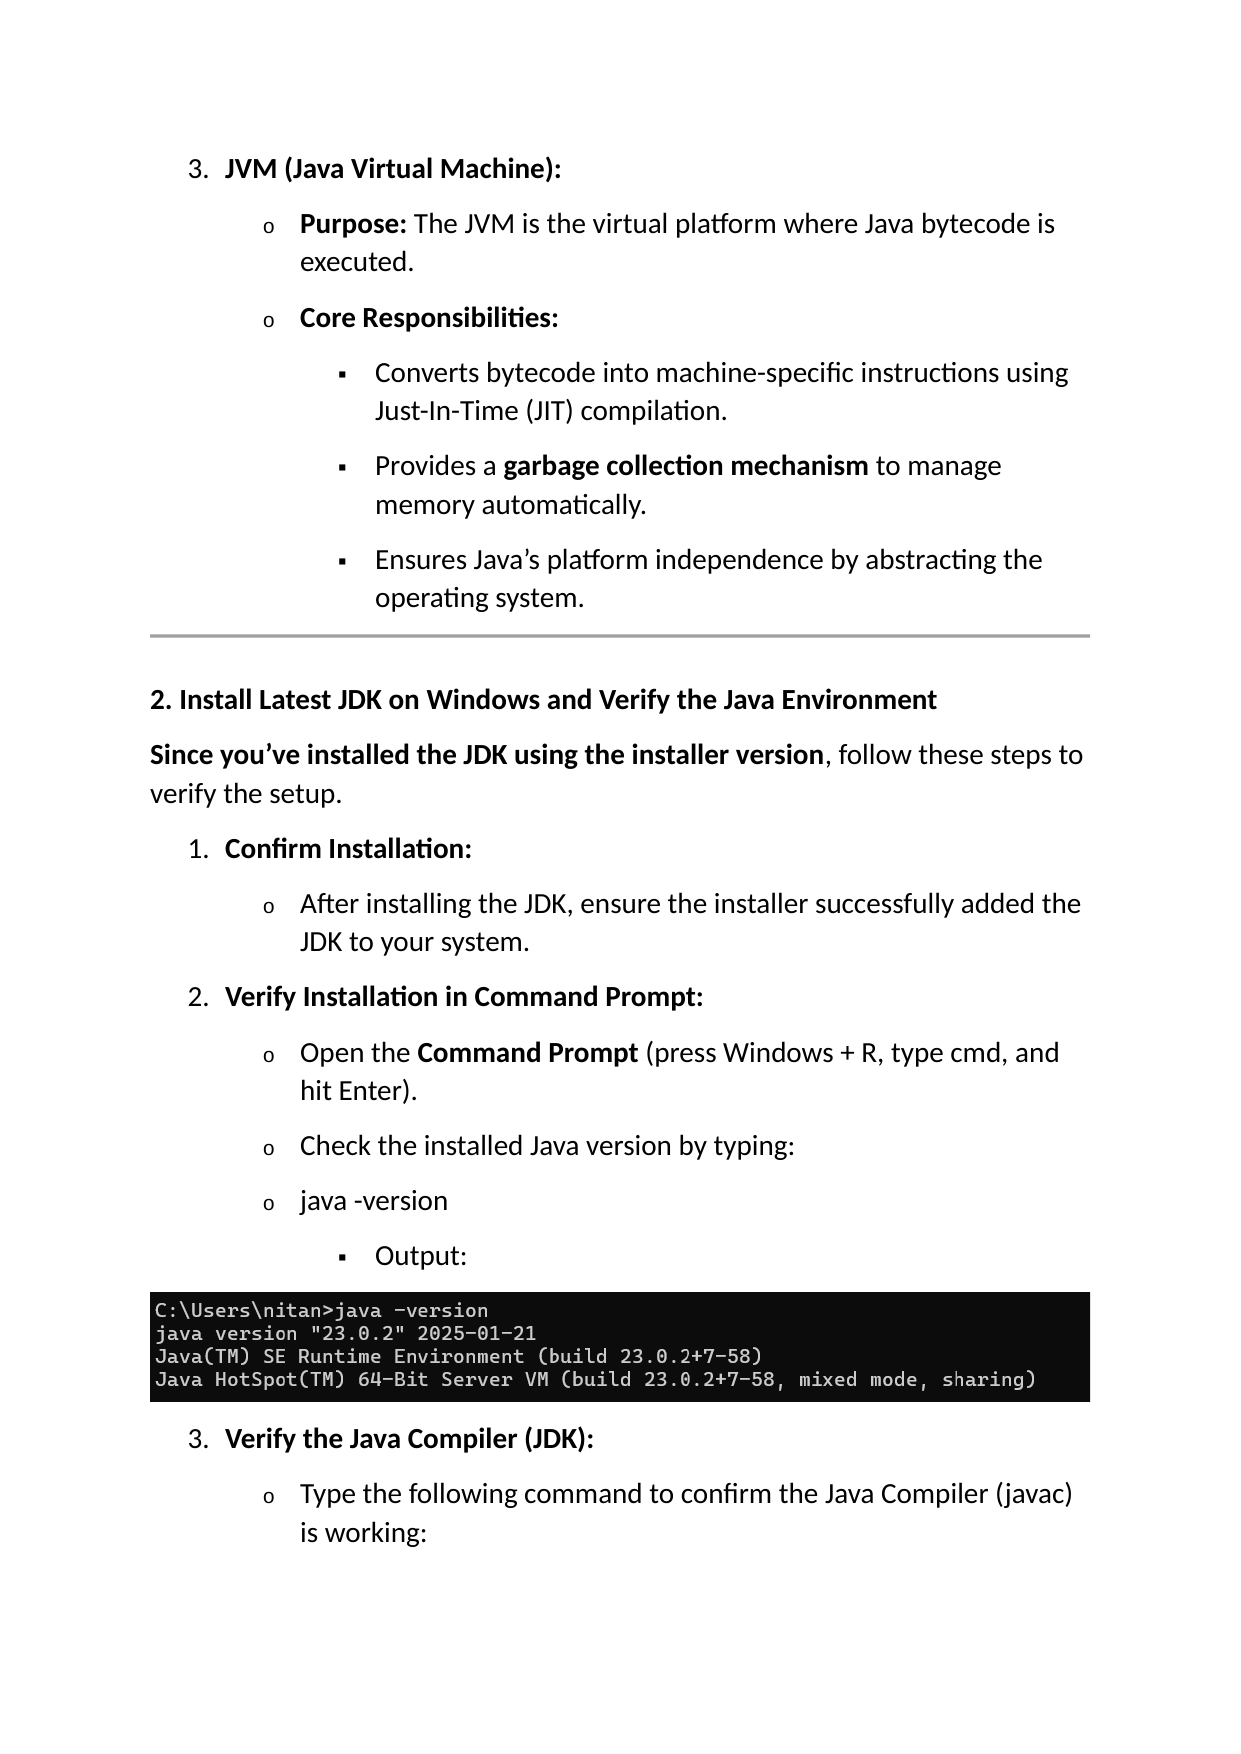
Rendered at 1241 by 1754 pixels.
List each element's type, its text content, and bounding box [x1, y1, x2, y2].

list Converts bytecode into machine-specific instructions using Just-In-Time (JIT) compilation. [337, 354, 1090, 428]
list Provides a garbage collection mechanism to manage memory automatically. [337, 447, 1090, 521]
list Type the following command to confirm the Java Compiler (javac) is working: [262, 1476, 1090, 1549]
list java -version [262, 1182, 1090, 1218]
list Confirm Installation: [187, 830, 1090, 866]
list Verify Installation in Command Prompt: [187, 978, 1090, 1014]
list JVM (Java Virtual Machine): [187, 150, 1090, 186]
text Since you’ve installed the JDK using the installer version, follow these steps to verify the setup. [150, 736, 1090, 810]
list Ensures Java’s platform independence by abstracting the operating system. [337, 541, 1090, 615]
list Output: [337, 1237, 1090, 1273]
list Verify the Java Compiler (JDK): [187, 1420, 1090, 1456]
list Core Responsibilities: [262, 299, 1090, 334]
list Purpose: The JVM is the virtual platform where Java bytecode is executed. [262, 205, 1090, 279]
list After installing the JDK, ensure the installer successfully added the JDK to your system. [262, 885, 1090, 959]
picture [150, 1292, 1091, 1402]
list Open the Command Prompt (press Windows + R, type cmd, and hit Enter). [262, 1034, 1090, 1108]
text 2. Install Latest JDK on Windows and Verify the Java Environment [150, 681, 1090, 717]
list Check the installed Java version by typing: [262, 1127, 1090, 1163]
